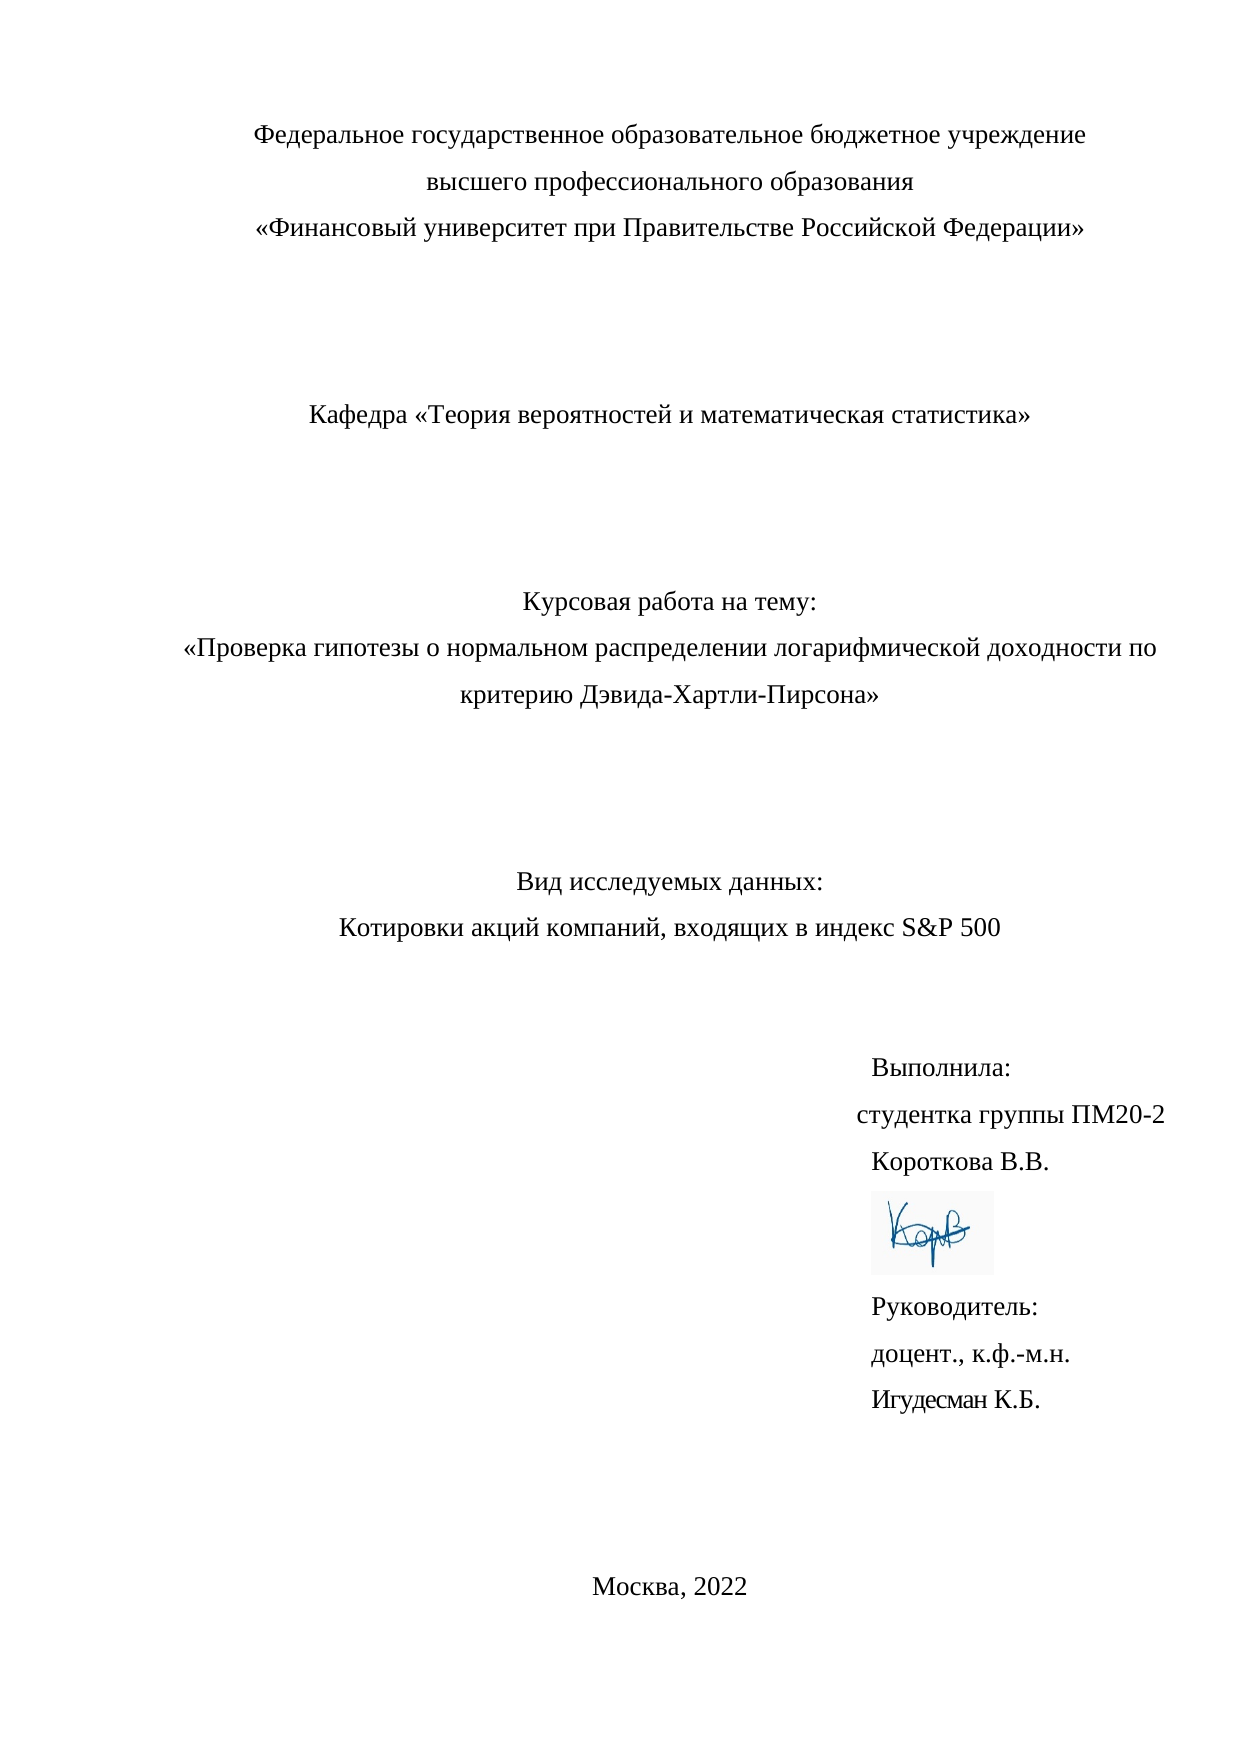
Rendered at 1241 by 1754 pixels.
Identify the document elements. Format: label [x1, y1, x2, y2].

picture [871, 1191, 994, 1275]
